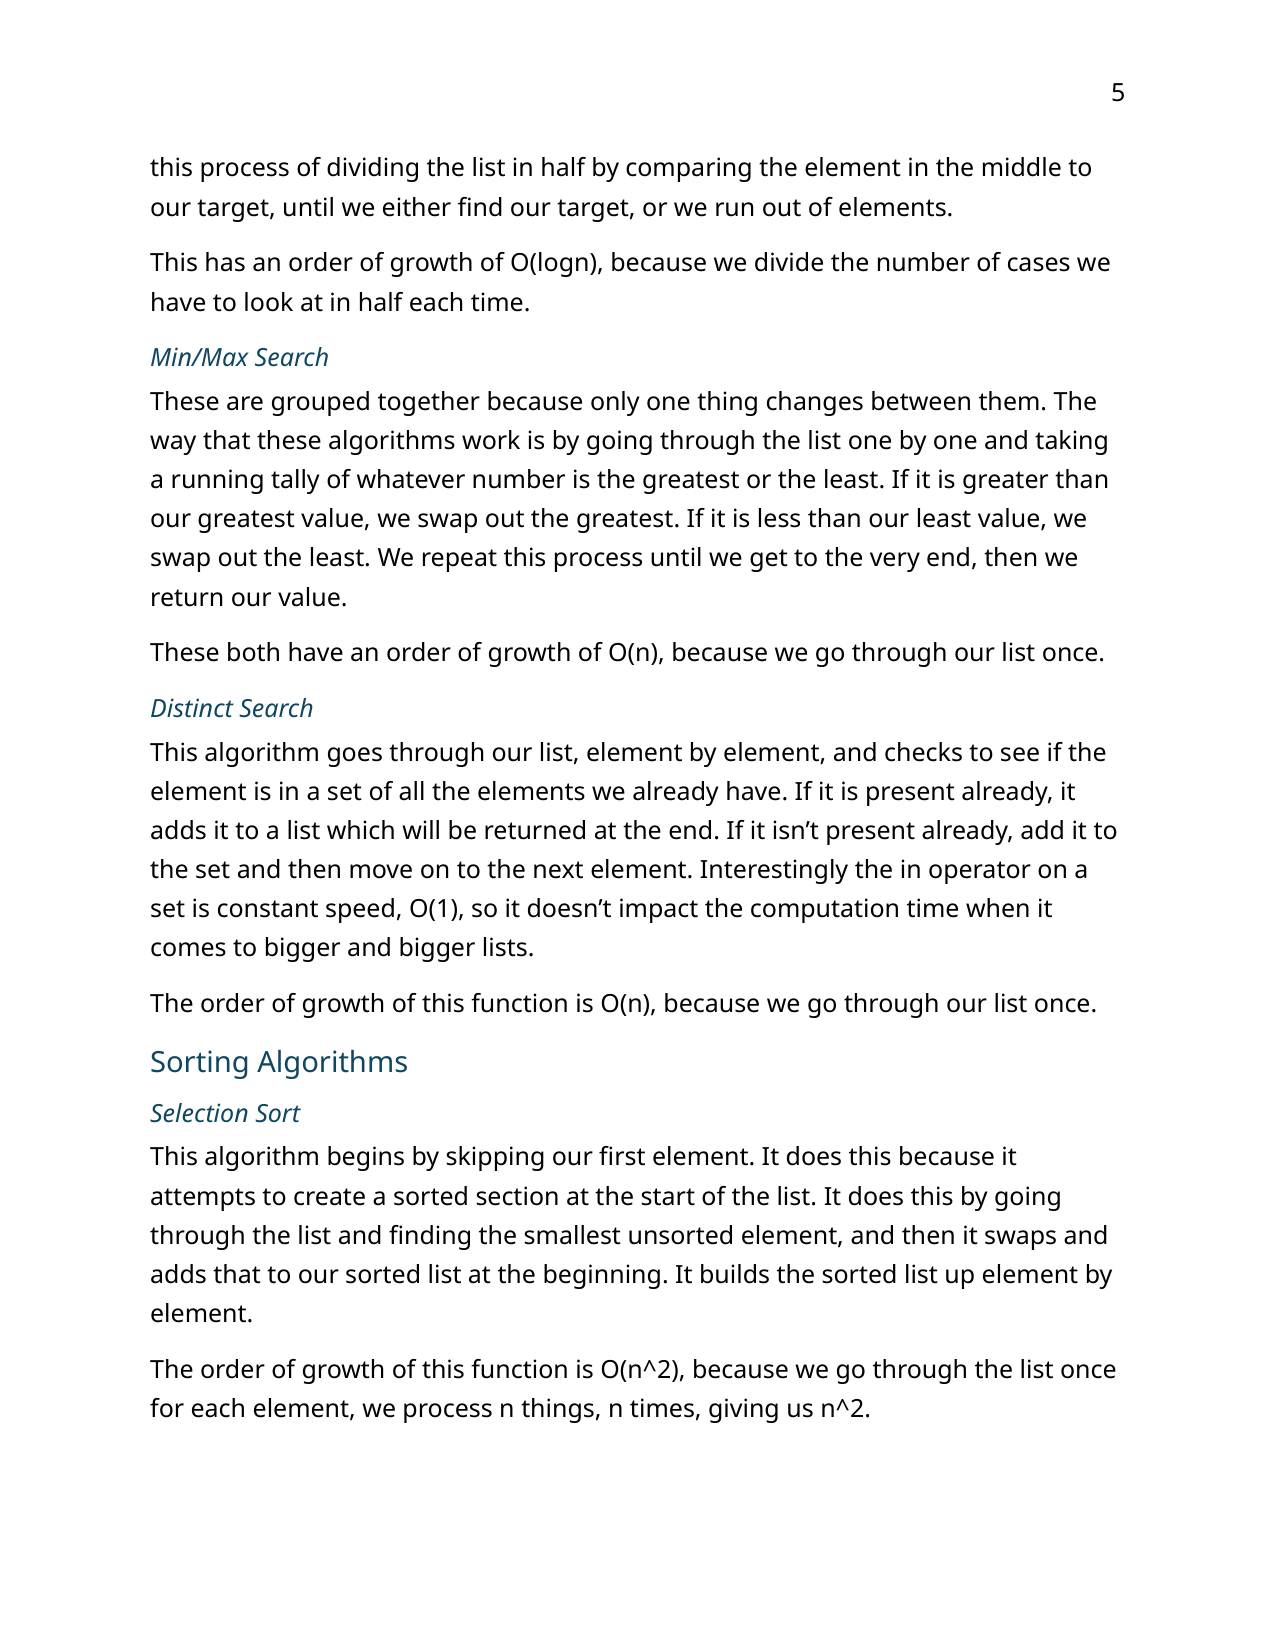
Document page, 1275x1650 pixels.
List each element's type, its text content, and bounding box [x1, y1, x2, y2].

text The order of growth of this function is O(n), because we go through our list once. [150, 986, 1125, 1020]
subtitle Distinct Search [150, 691, 1125, 725]
text The order of growth of this function is O(n^2), because we go through the list once for each element, we process n things, n times, giving us n^2. [150, 1351, 1125, 1425]
text This algorithm goes through our list, element by element, and checks to see if the element is in a set of all the elements we already have. If it is present already, it adds it to a list which will be returned at the end. If it isn’t present already, add it to the set and then move on to the next element. Interestingly the in operator on a set is constant speed, O(1), so it doesn’t impact the computation time when it comes to bigger and bigger lists. [150, 734, 1125, 964]
text This algorithm begins by skipping our first element. It does this because it attempts to create a sorted section at the start of the list. It does this by going through the list and finding the smallest unsorted element, and then it swaps and adds that to our sorted list at the beginning. It builds the sorted list up element by element. [150, 1139, 1125, 1330]
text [150, 150, 1125, 223]
text These are grouped together because only one thing changes between them. The way that these algorithms work is by going through the list one by one and taking a running tally of whatever number is the greatest or the least. If it is greater than our greatest value, we swap out the greatest. If it is less than our least value, we swap out the least. We repeat this process until we get to the very end, then we return our value. [150, 383, 1125, 613]
text These both have an order of growth of O(n), because we go through our list once. [150, 635, 1125, 669]
subtitle Sorting Algorithms [150, 1042, 1125, 1081]
text This has an order of growth of O(logn), because we divide the number of cases we have to look at in half each time. [150, 245, 1125, 318]
subtitle Min/Max Search [150, 340, 1125, 374]
subtitle Selection Sort [150, 1096, 1125, 1130]
